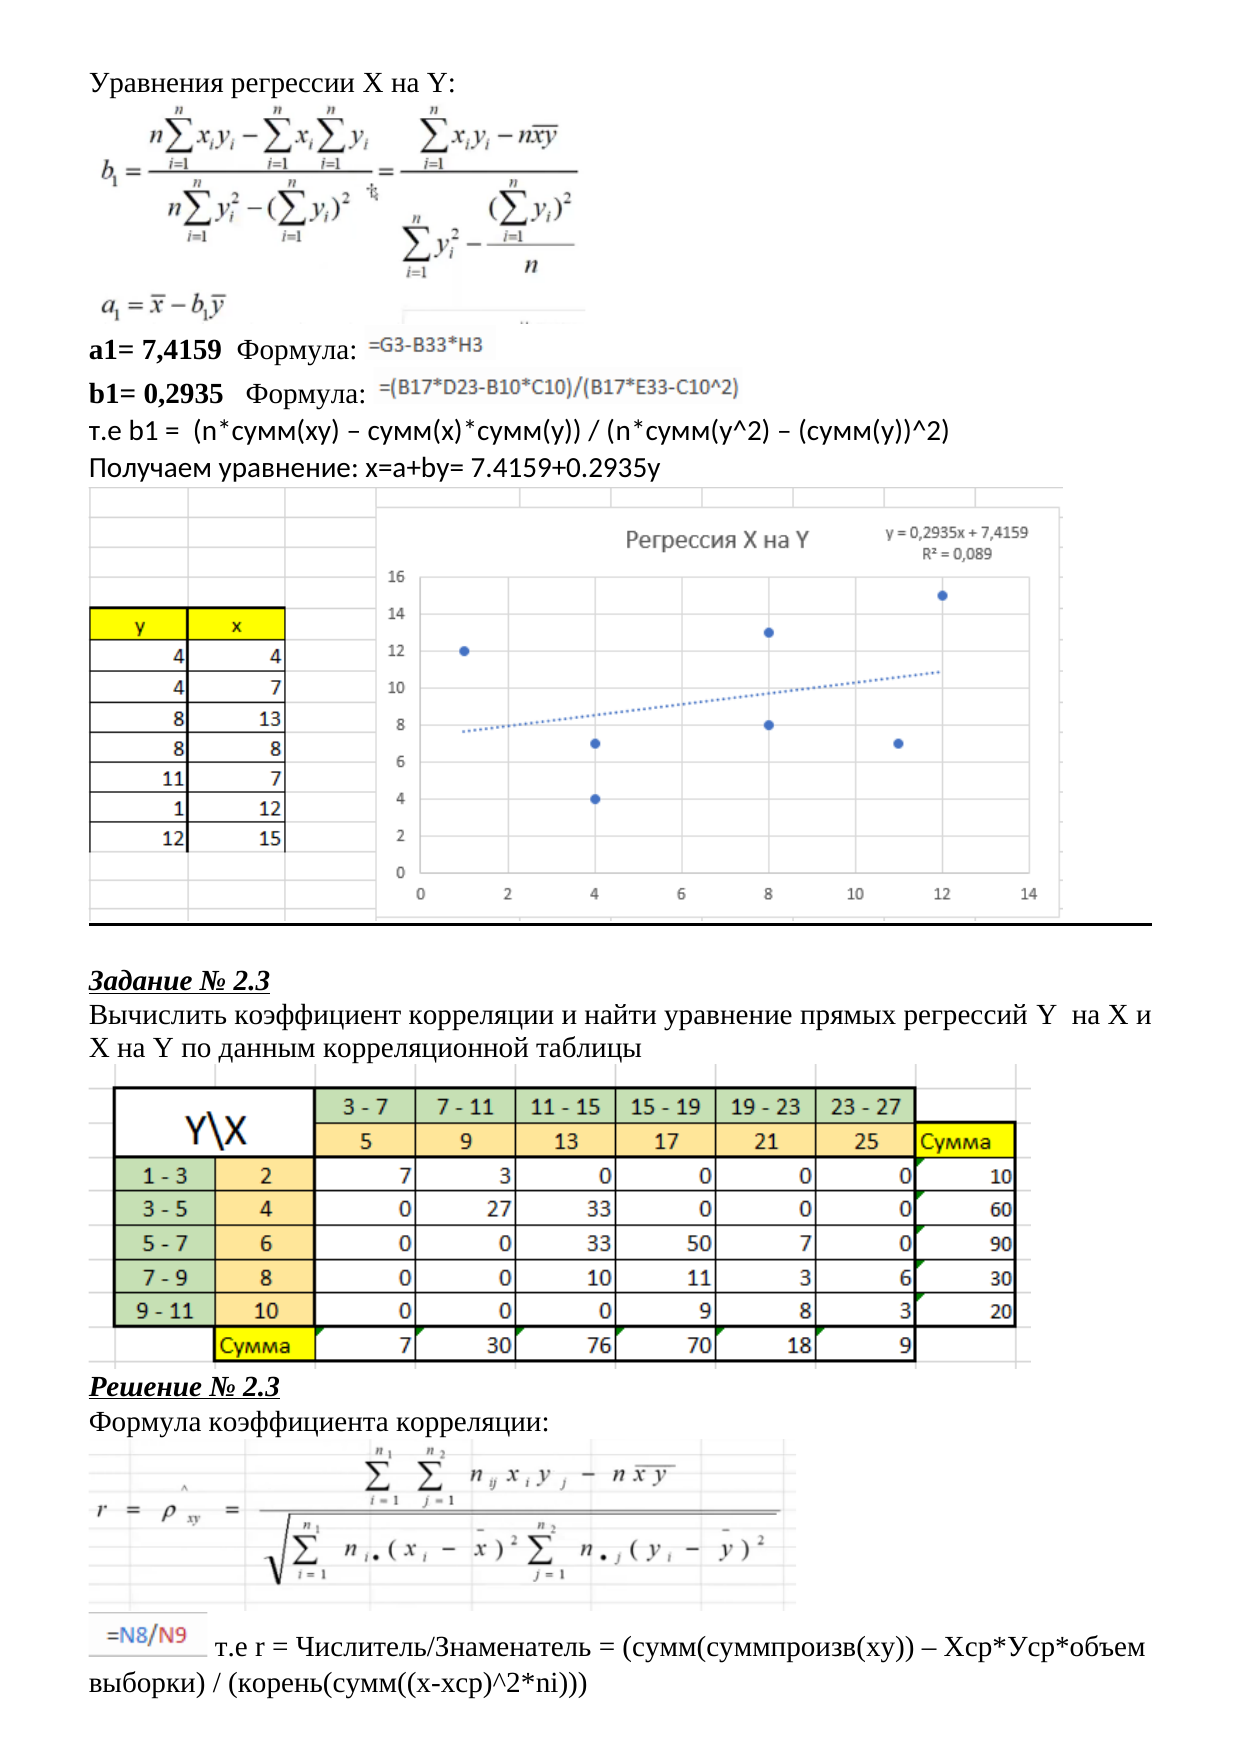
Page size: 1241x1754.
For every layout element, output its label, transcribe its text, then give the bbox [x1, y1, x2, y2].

picture [88, 100, 586, 324]
picture [88, 1064, 1031, 1369]
text т.е r = Числитель/Знаменатель = (сумм(суммпроизв(ху)) – Хср*Уср*объем выборки) / (корень(сумм((х-хср)^2*ni))) [88, 1613, 1152, 1698]
picture [88, 487, 1063, 921]
text Задание № 2.3 [88, 963, 1152, 997]
text т.е b1 = (n*сумм(ху) – сумм(х)*сумм(у)) / (n*сумм(y^2) – (сумм(y))^2) [88, 412, 1152, 447]
picture [364, 325, 496, 360]
text Решение № 2.3 [88, 1369, 1152, 1402]
text Получаем уравнение: x=а+by= 7.4159+0.2935y [88, 449, 1152, 485]
text Вычислить коэффициент корреляции и найти уравнение прямых регрессий Y на X и X на Y по данным корреляционной таблицы [88, 997, 1152, 1064]
picture [373, 367, 743, 404]
picture [88, 1612, 208, 1657]
text a1= 7,4159 Формула: [88, 325, 1152, 366]
text Формула коэффициента корреляции: [88, 1404, 1152, 1438]
text Уравнения регрессии X на Y: [88, 65, 1152, 99]
picture [88, 1439, 797, 1611]
